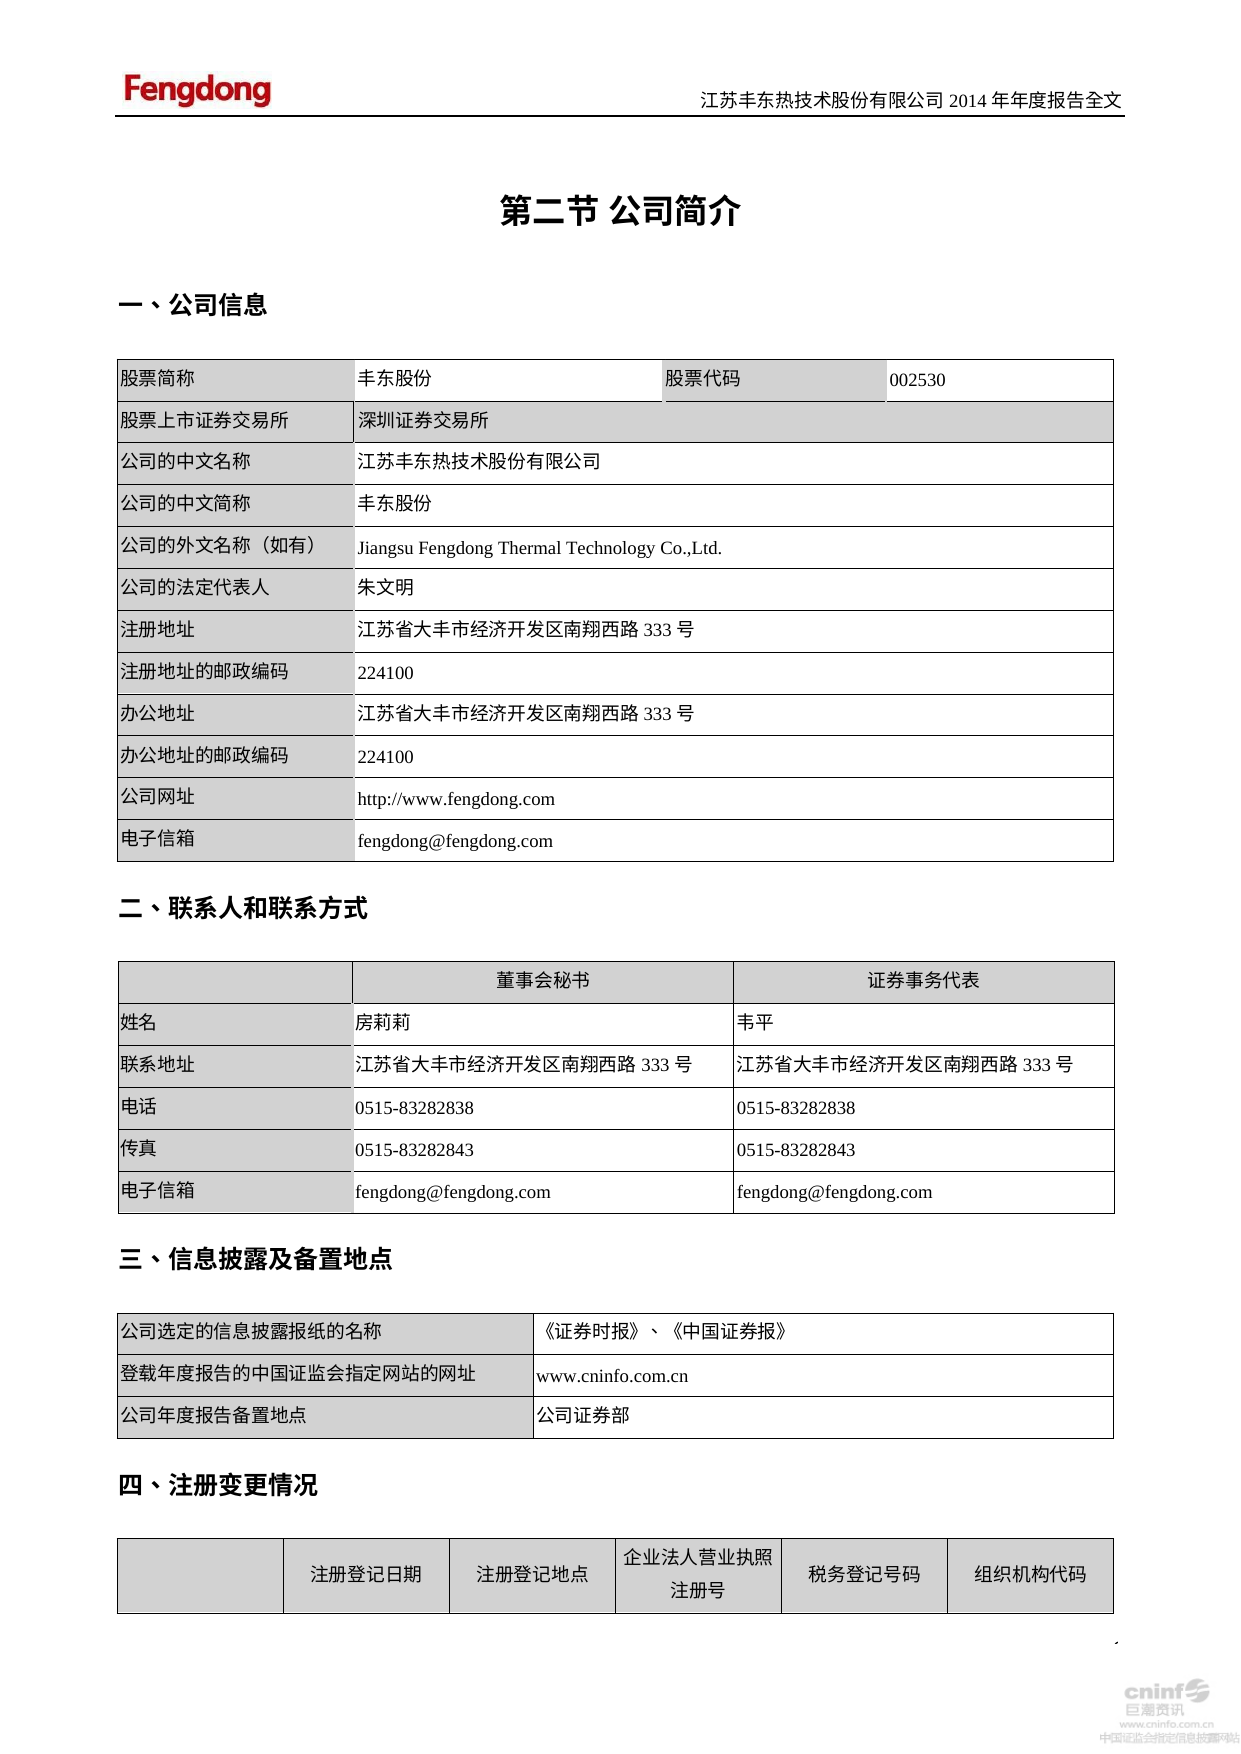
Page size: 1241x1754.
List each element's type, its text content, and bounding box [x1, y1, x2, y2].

table_cell 江苏省大丰市经济开发区南翔西路 333 号 [355, 695, 1113, 735]
table_header 企业法人营业执照 注册号 [616, 1539, 781, 1612]
table_cell 办公地址 [118, 695, 353, 735]
table_header 《证券时报》、《中国证券报》 [534, 1314, 1113, 1354]
table_cell 电子信箱 [119, 1172, 351, 1212]
table_cell 0515-83282838 [734, 1088, 1114, 1129]
table_cell 江苏省大丰市经济开发区南翔西路 333 号 [355, 611, 1113, 652]
table_cell 公司的中文简称 [118, 485, 353, 526]
table_header 注册登记地点 [450, 1539, 615, 1612]
table_header 公司选定的信息披露报纸的名称 [118, 1314, 533, 1354]
table_header [119, 962, 352, 1003]
table_cell 房莉莉 [354, 1004, 733, 1045]
table_cell 公司的外文名称（如有） [118, 527, 353, 568]
table_cell http://www.fengdong.com [355, 778, 1113, 819]
table_cell 朱文明 [355, 569, 1113, 610]
table_cell fengdong@fengdong.com [734, 1172, 1114, 1212]
subtitle 四、注册变更情况 [118, 1467, 1240, 1502]
table_cell www.cninfo.com.cn [534, 1355, 1113, 1396]
table_header [118, 1539, 283, 1612]
subtitle 二、联系人和联系方式 [118, 891, 1240, 925]
table_cell 联系地址 [119, 1046, 351, 1087]
table_cell fengdong@fengdong.com [355, 820, 1113, 861]
table_cell 江苏省大丰市经济开发区南翔西路 333 号 [734, 1046, 1114, 1087]
table_cell 0515-83282843 [354, 1130, 733, 1171]
table_header 证券事务代表 [734, 962, 1114, 1003]
subtitle 一、公司信息 [118, 288, 1240, 322]
table_cell 电子信箱 [118, 820, 353, 861]
subtitle 三、信息披露及备置地点 [118, 1242, 1240, 1276]
table_header 组织机构代码 [948, 1539, 1113, 1612]
table_header 税务登记号码 [782, 1539, 947, 1612]
table_cell 注册地址 [118, 611, 353, 652]
table_cell 江苏省大丰市经济开发区南翔西路 333 号 [354, 1046, 733, 1087]
table_cell 股票上市证券交易所 [118, 402, 353, 442]
table_cell fengdong@fengdong.com [354, 1172, 733, 1212]
table_cell 公司年度报告备置地点 [118, 1397, 533, 1438]
table_cell 224100 [355, 736, 1113, 777]
table_cell 公司证券部 [534, 1397, 1113, 1438]
table_cell 江苏丰东热技术股份有限公司 [355, 443, 1113, 484]
table_header 股票代码 [666, 360, 885, 401]
table_cell 姓名 [119, 1004, 351, 1045]
table_cell 公司的中文名称 [118, 443, 353, 484]
table_cell 丰东股份 [355, 485, 1113, 526]
table_header 注册登记日期 [284, 1539, 449, 1612]
table_cell 224100 [355, 653, 1113, 693]
picture [1099, 1673, 1241, 1754]
table_cell 办公地址的邮政编码 [118, 736, 353, 777]
table_cell 韦平 [734, 1004, 1114, 1045]
table_cell 电话 [119, 1088, 351, 1129]
picture [122, 71, 272, 109]
table_cell 0515-83282838 [354, 1088, 733, 1129]
table_cell 传真 [119, 1130, 351, 1171]
table_cell 0515-83282843 [734, 1130, 1114, 1171]
table_cell 深圳证券交易所 [354, 402, 1113, 442]
table_header 董事会秘书 [353, 962, 733, 1003]
table_cell Jiangsu Fengdong Thermal Technology Co.,Ltd. [355, 527, 1113, 568]
table_header 丰东股份 [355, 360, 662, 401]
table_cell 公司的法定代表人 [118, 569, 353, 610]
subtitle 第二节 公司简介 [102, 187, 1138, 233]
table_cell 注册地址的邮政编码 [118, 653, 353, 693]
table_cell 登载年度报告的中国证监会指定网站的网址 [118, 1355, 533, 1396]
table_header 002530 [887, 360, 1113, 401]
table_header 股票简称 [118, 360, 353, 401]
table_cell 公司网址 [118, 778, 353, 819]
